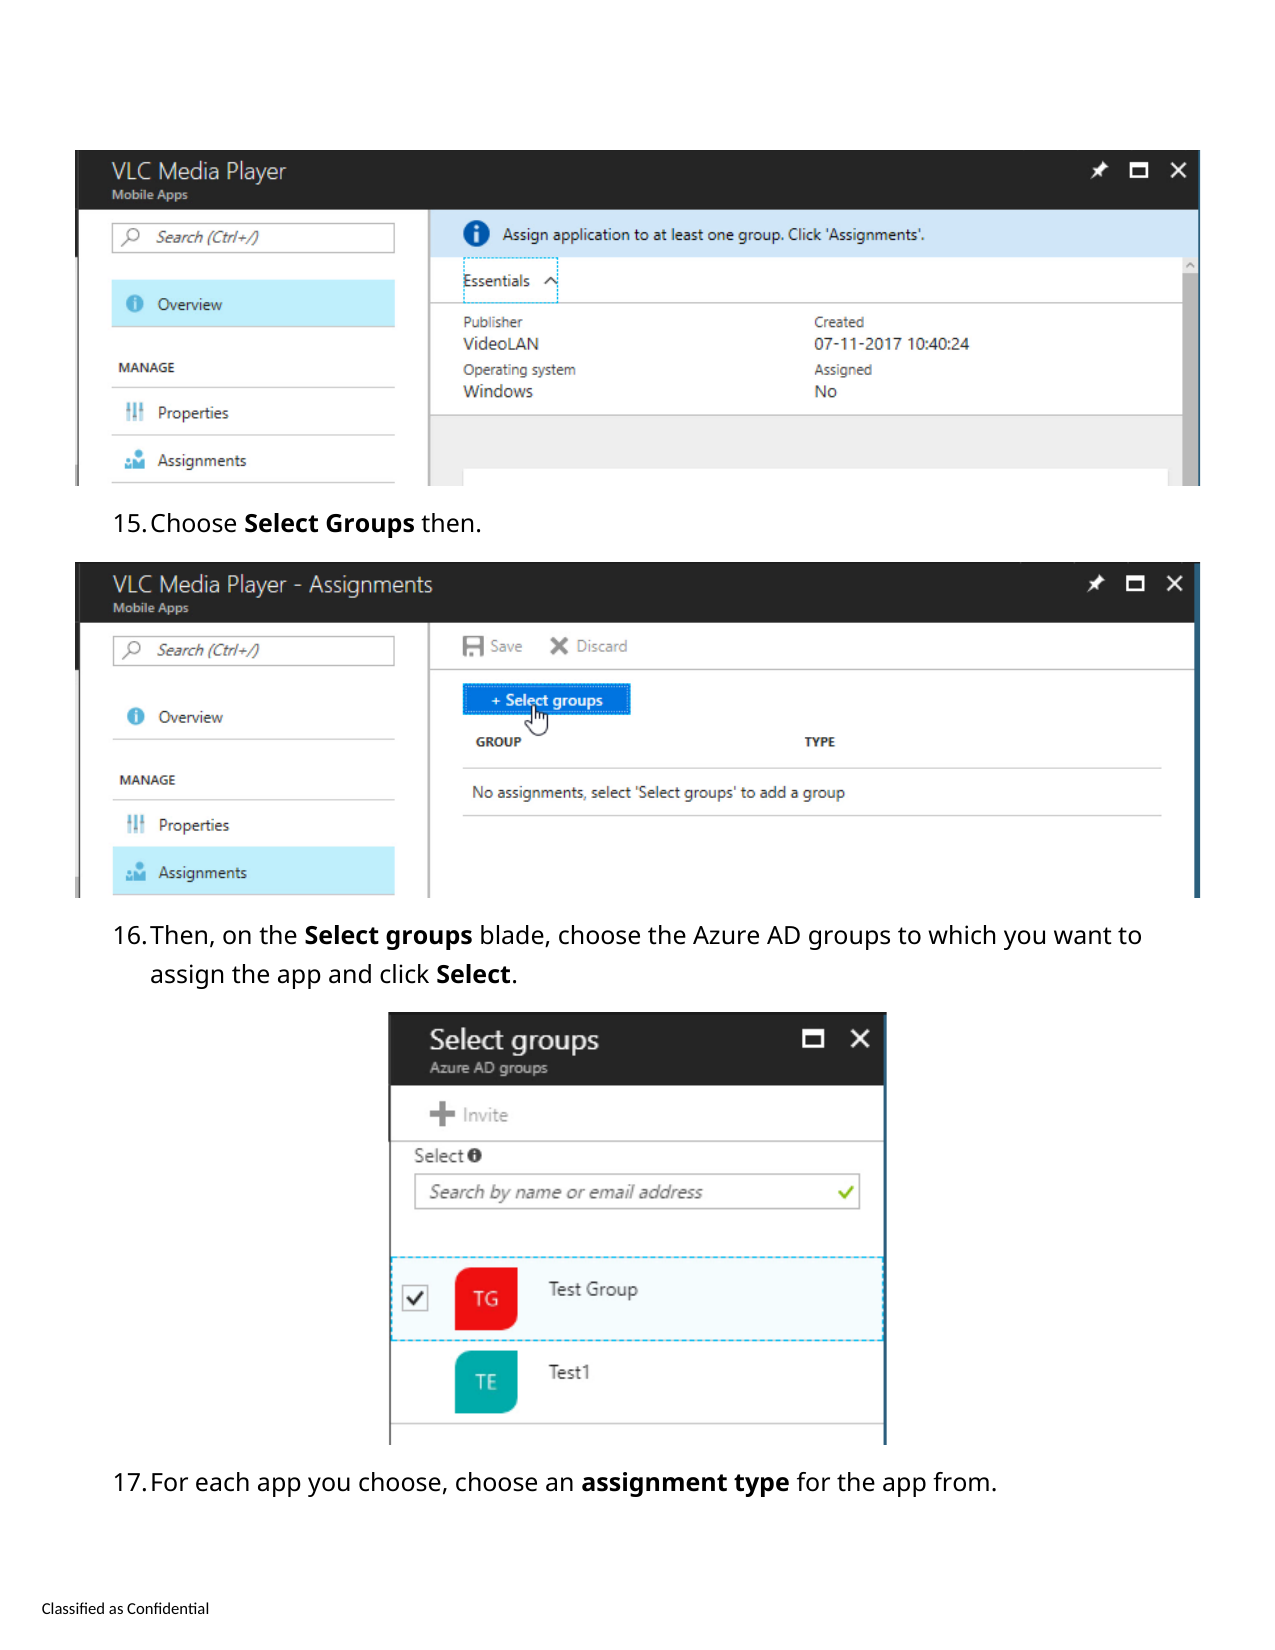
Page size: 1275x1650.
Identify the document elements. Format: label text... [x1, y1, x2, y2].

picture [75, 150, 1200, 486]
list Choose Select Groups then. [112, 506, 1200, 540]
picture [75, 562, 1200, 898]
list For each app you choose, choose an assignment type for the app from. [112, 1465, 1200, 1499]
list Then, on the Select groups blade, choose the Azure AD groups to which you want to assign the app and click Select. [112, 918, 1200, 991]
picture [388, 1012, 887, 1445]
